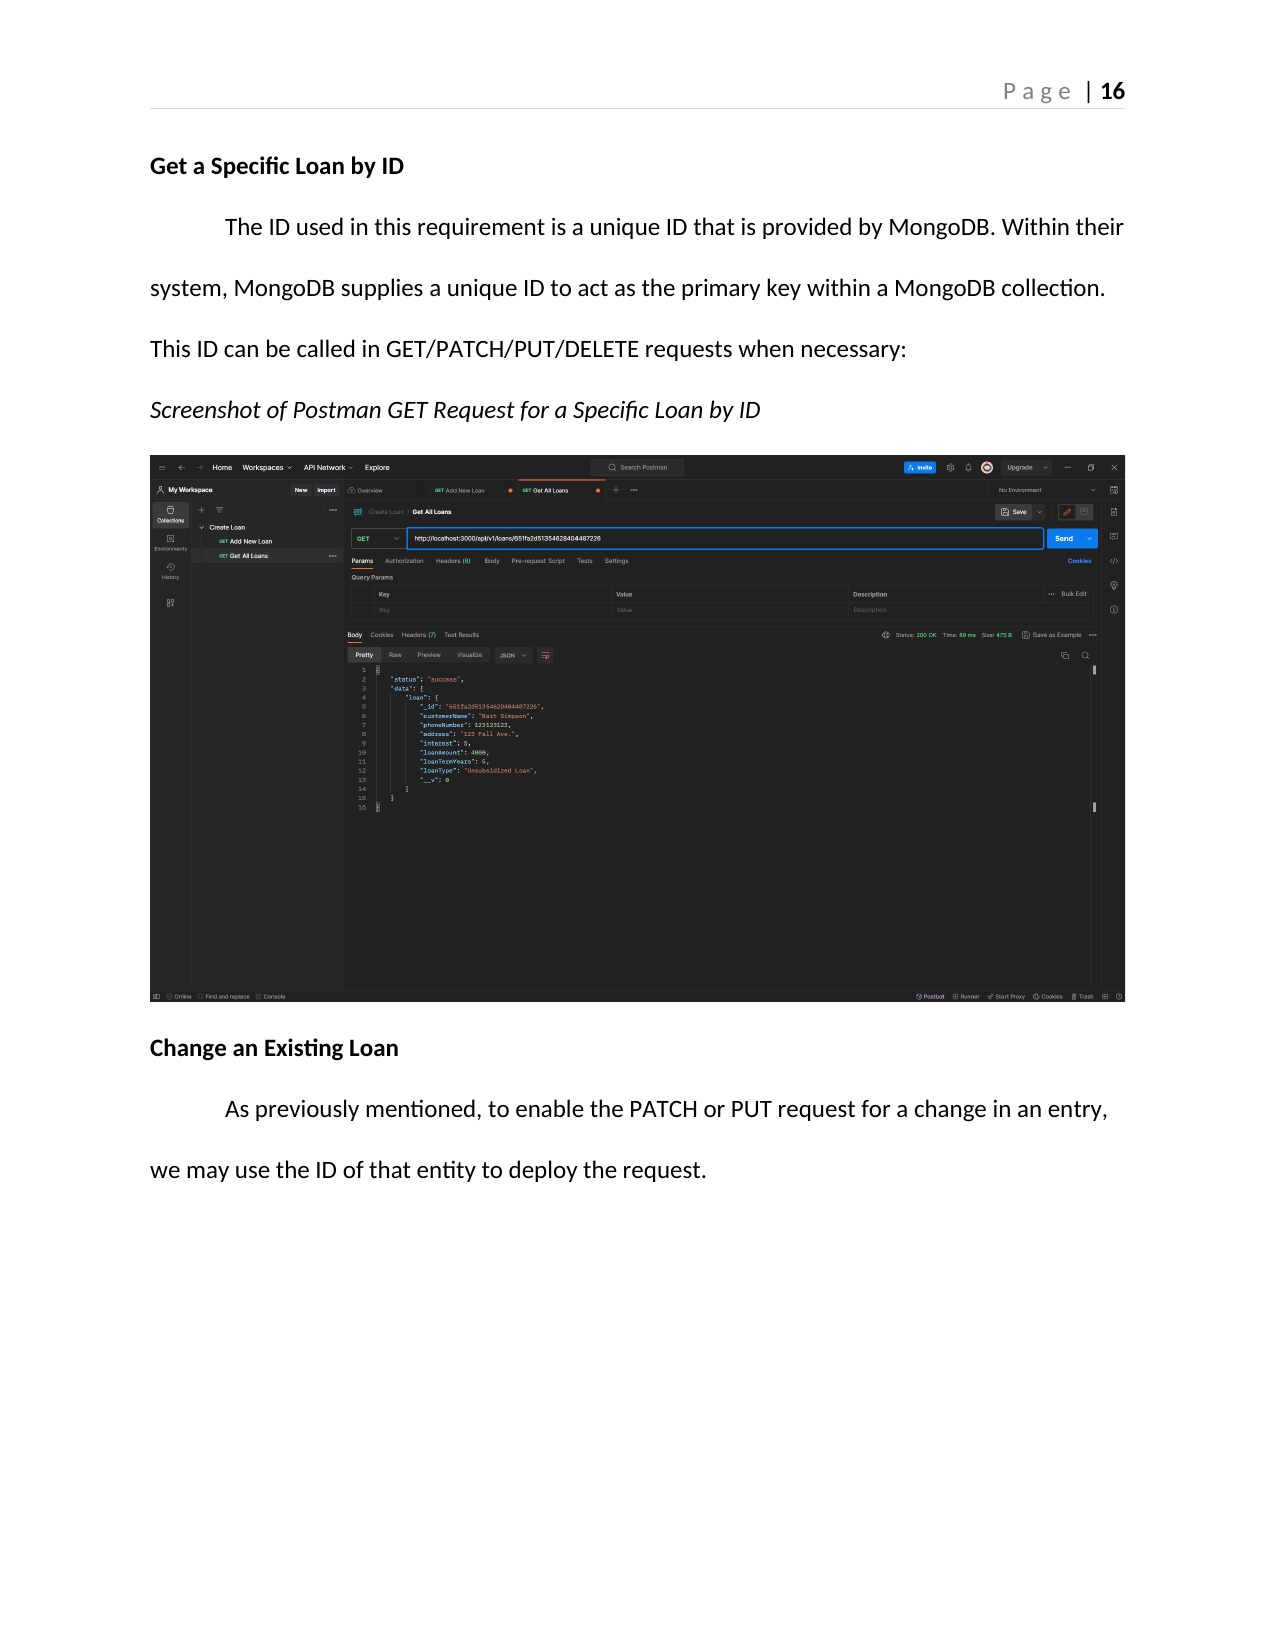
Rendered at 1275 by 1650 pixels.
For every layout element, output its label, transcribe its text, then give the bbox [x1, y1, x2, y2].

text The ID used in this requirement is a unique ID that is provided by MongoDB. Within their system, MongoDB supplies a unique ID to act as the primary key within a MongoDB collection. This ID can be called in GET/PATCH/PUT/DELETE requests when necessary: [150, 211, 1125, 364]
text As previously mentioned, to enable the PATCH or PUT request for a change in an entry, we may use the ID of that entity to deploy the request. [150, 1094, 1125, 1185]
subtitle Change an Existing Loan [150, 1033, 1125, 1063]
picture [150, 455, 1125, 1002]
text Screenshot of Postman GET Request for a Specific Loan by ID [150, 394, 1125, 425]
subtitle Get a Specific Loan by ID [150, 150, 1125, 181]
